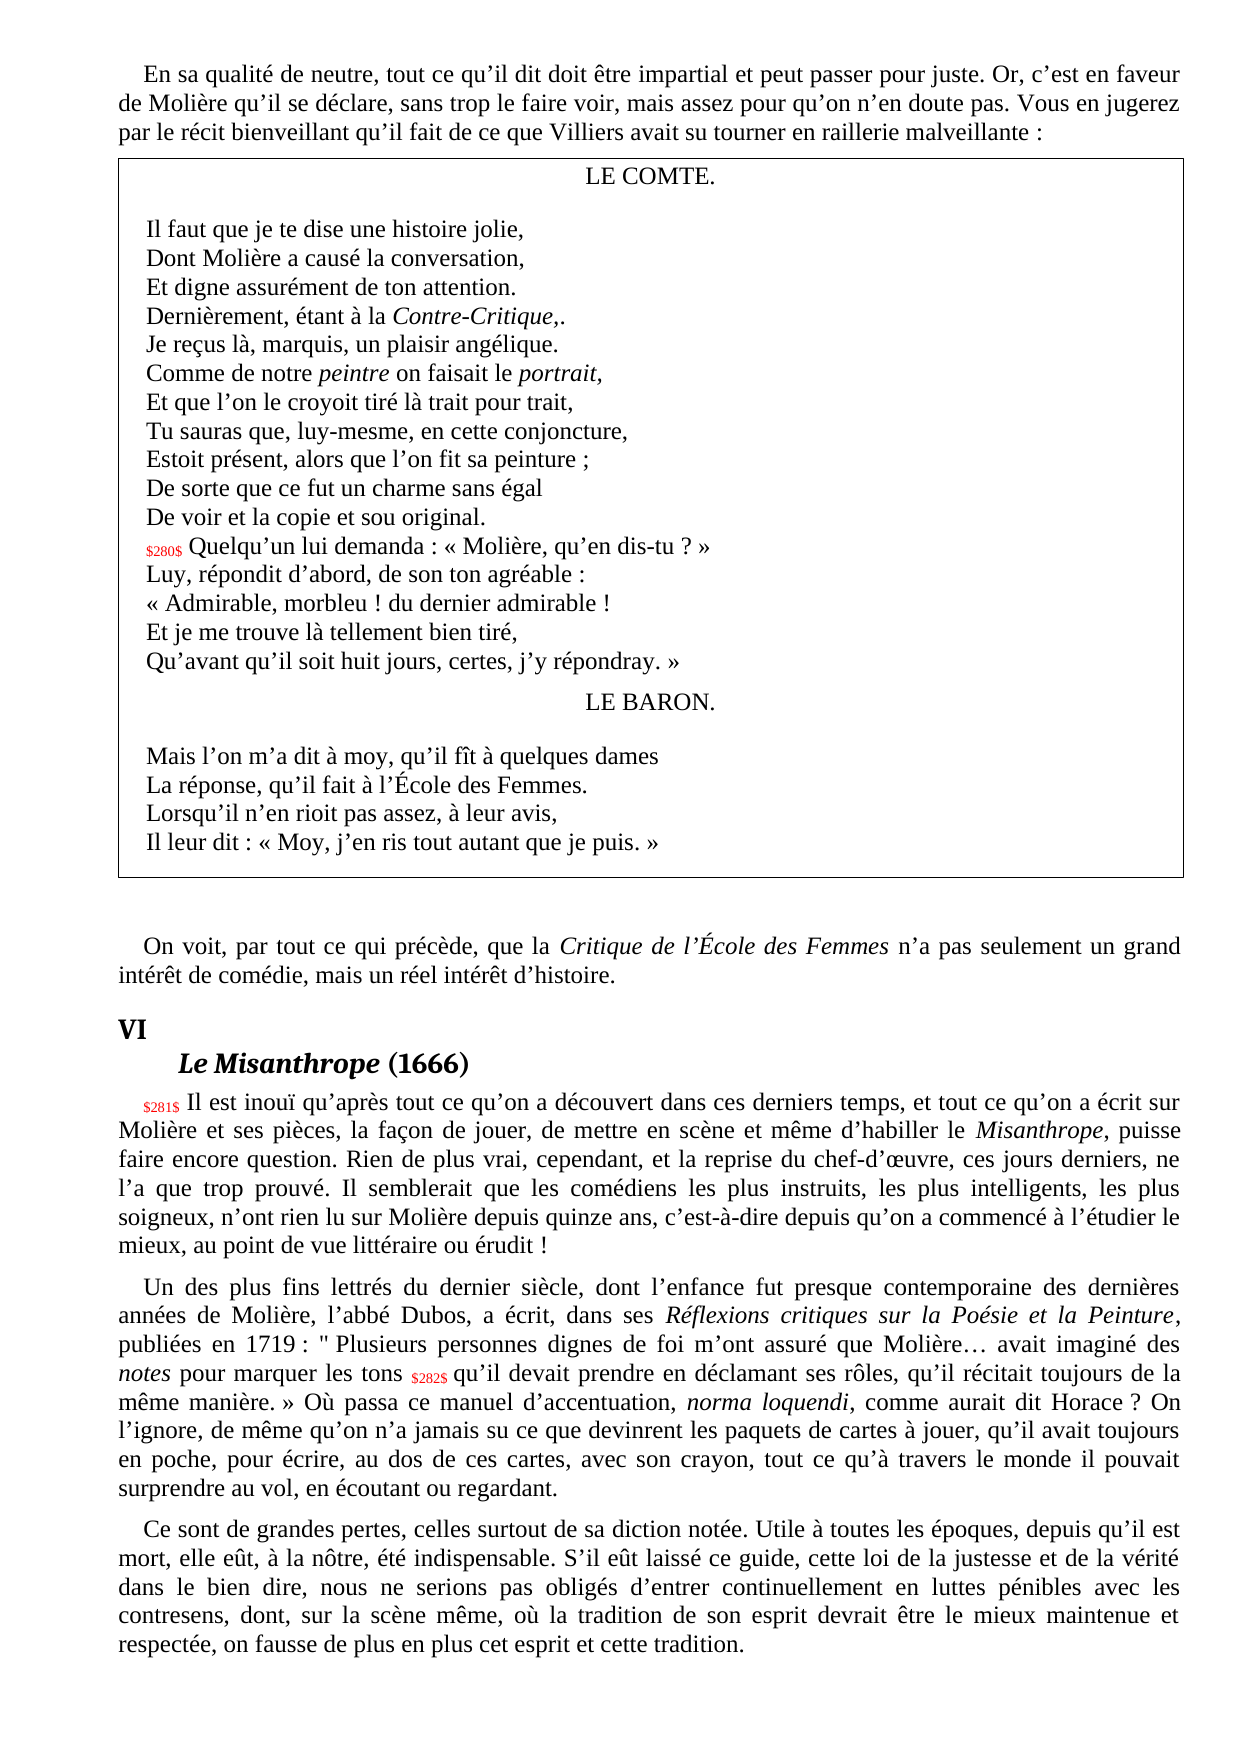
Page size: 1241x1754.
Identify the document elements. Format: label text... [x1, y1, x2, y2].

list VI Le Misanthrope (1666) [118, 1013, 1181, 1081]
text Un des plus fins lettrés du dernier siècle, dont l’enfance fut presque contemporaine des dernières années de Molière, l’abbé Dubos, a écrit, dans ses Réflexions critiques sur la Poésie et la Peinture, publiées en 1719 : " Plusieurs personnes dignes de foi m’ont assuré que Molière… avait imaginé des notes pour marquer les tons $282$ qu’il devait prendre en déclamant ses rôles, qu’il récitait toujours de la même manière. » Où passa ce manuel d’accentuation, norma loquendi, comme aurait dit Horace ? On l’ignore, de même qu’on n’a jamais su ce que devinrent les paquets de cartes à jouer, qu’il avait toujours en poche, pour écrire, au dos de ces cartes, avec son crayon, tout ce qu’à travers le monde il pouvait surprendre au vol, en écoutant ou regardant. [118, 1272, 1181, 1502]
text On voit, par tout ce qui précède, que la Critique de l’École des Femmes n’a pas seulement un grand intérêt de comédie, mais un réel intérêt d’histoire. [118, 931, 1181, 988]
text En sa qualité de neutre, tout ce qu’il dit doit être impartial et peut passer pour juste. Or, c’est en faveur de Molière qu’il se déclare, sans trop le faire voir, mais assez pour qu’on n’en doute pas. Vous en jugerez par le récit bienveillant qu’il fait de ce que Villiers avait su tourner en raillerie malveillante : [118, 59, 1181, 145]
text Ce sont de grandes pertes, celles surtout de sa diction notée. Utile à toutes les époques, depuis qu’il est mort, elle eût, à la nôtre, été indispensable. S’il eût laissé ce guide, cette loi de la justesse et de la vérité dans le bien dire, nous ne serions pas obligés d’entrer continuellement en luttes pénibles avec les contresens, dont, sur la scène même, où la tradition de son esprit devrait être le mieux maintenue et respectée, on fausse de plus en plus cet esprit et cette tradition. [118, 1514, 1181, 1658]
text $281$ Il est inouï qu’après tout ce qu’on a découvert dans ces derniers temps, et tout ce qu’on a écrit sur Molière et ses pièces, la façon de jouer, de mettre en scène et même d’habiller le Misanthrope, puisse faire encore question. Rien de plus vrai, cependant, et la reprise du chef-d’œuvre, ces jours derniers, ne l’a que trop prouvé. Il semblerait que les comédiens les plus instruits, les plus intelligents, les plus soigneux, n’ont rien lu sur Molière depuis quinze ans, c’est-à-dire depuis qu’on a commencé à l’étudier le mieux, au point de vue littéraire ou érudit ! [118, 1087, 1181, 1259]
